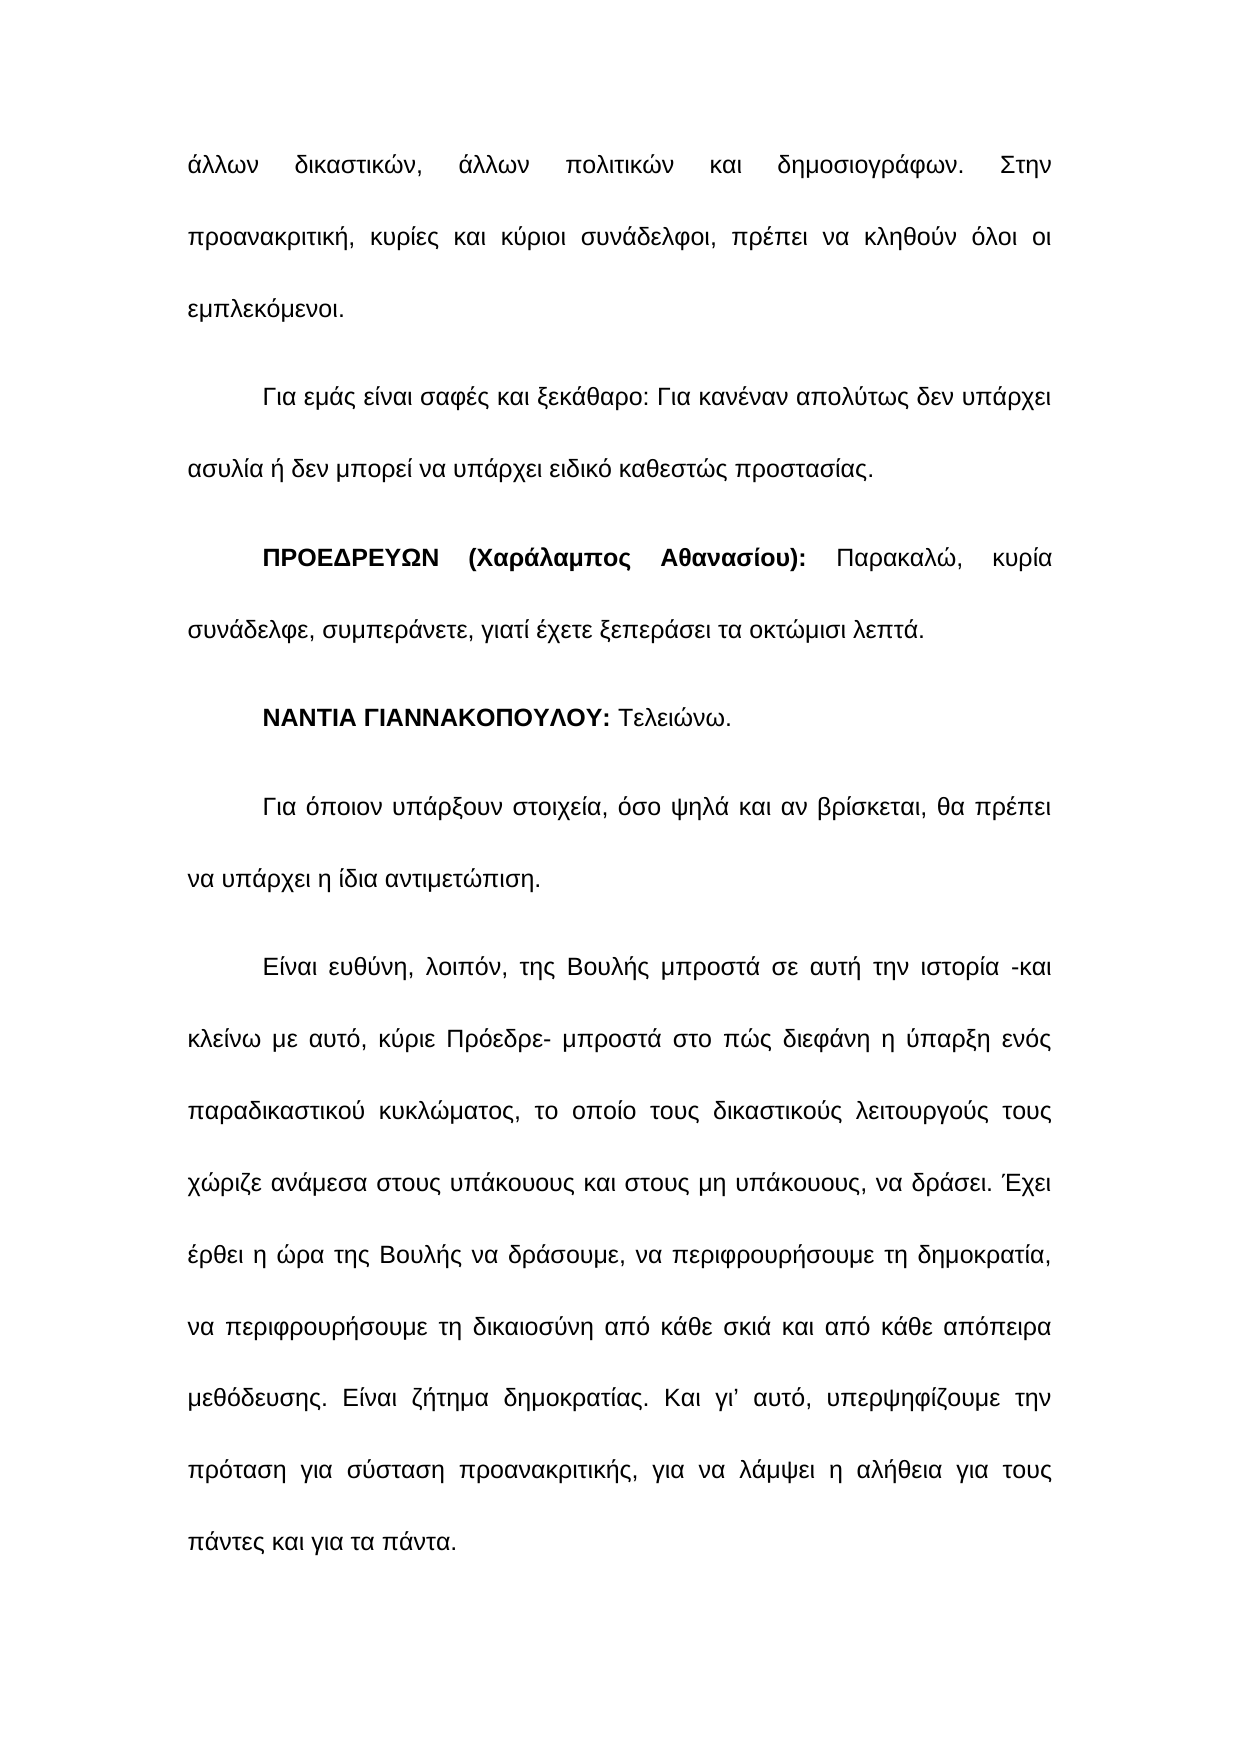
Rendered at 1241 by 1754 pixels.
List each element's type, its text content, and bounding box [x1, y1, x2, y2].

text ΠΡΟΕΔΡΕΥΩΝ (Χαράλαμπος Αθανασίου): Παρακαλώ, κυρία συνάδελφε, συμπεράνετε, γιατί έχετε ξεπεράσει τα οκτώμισι λεπτά. [187, 543, 1053, 643]
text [187, 150, 1053, 322]
text Για όποιον υπάρξουν στοιχεία, όσο ψηλά και αν βρίσκεται, θα πρέπει να υπάρχει η ίδια αντιμετώπιση. [187, 792, 1053, 892]
text Είναι ευθύνη, λοιπόν, της Βουλής μπροστά σε αυτή την ιστορία -και κλείνω με αυτό, κύριε Πρόεδρε- μπροστά στο πώς διεφάνη η ύπαρξη ενός παραδικαστικού κυκλώματος, το οποίο τους δικαστικούς λειτουργούς τους χώριζε ανάμεσα στους υπάκουους και στους μη υπάκουους, να δράσει. Έχει έρθει η ώρα της Βουλής να δράσουμε, να περιφρουρήσουμε τη δημοκρατία, να περιφρουρήσουμε τη δικαιοσύνη από κάθε σκιά και από κάθε απόπειρα μεθόδευσης. Είναι ζήτημα δημοκρατίας. Και γι’ αυτό, υπερψηφίζουμε την πρόταση για σύσταση προανακριτικής, για να λάμψει η αλήθεια για τους πάντες και για τα πάντα. [187, 952, 1053, 1556]
text Για εμάς είναι σαφές και ξεκάθαρο: Για κανέναν απολύτως δεν υπάρχει ασυλία ή δεν μπορεί να υπάρχει ειδικό καθεστώς προστασίας. [187, 382, 1053, 483]
text ΝΑΝΤΙΑ ΓΙΑΝΝΑΚΟΠΟΥΛΟΥ: Τελειώνω. [187, 703, 1053, 732]
